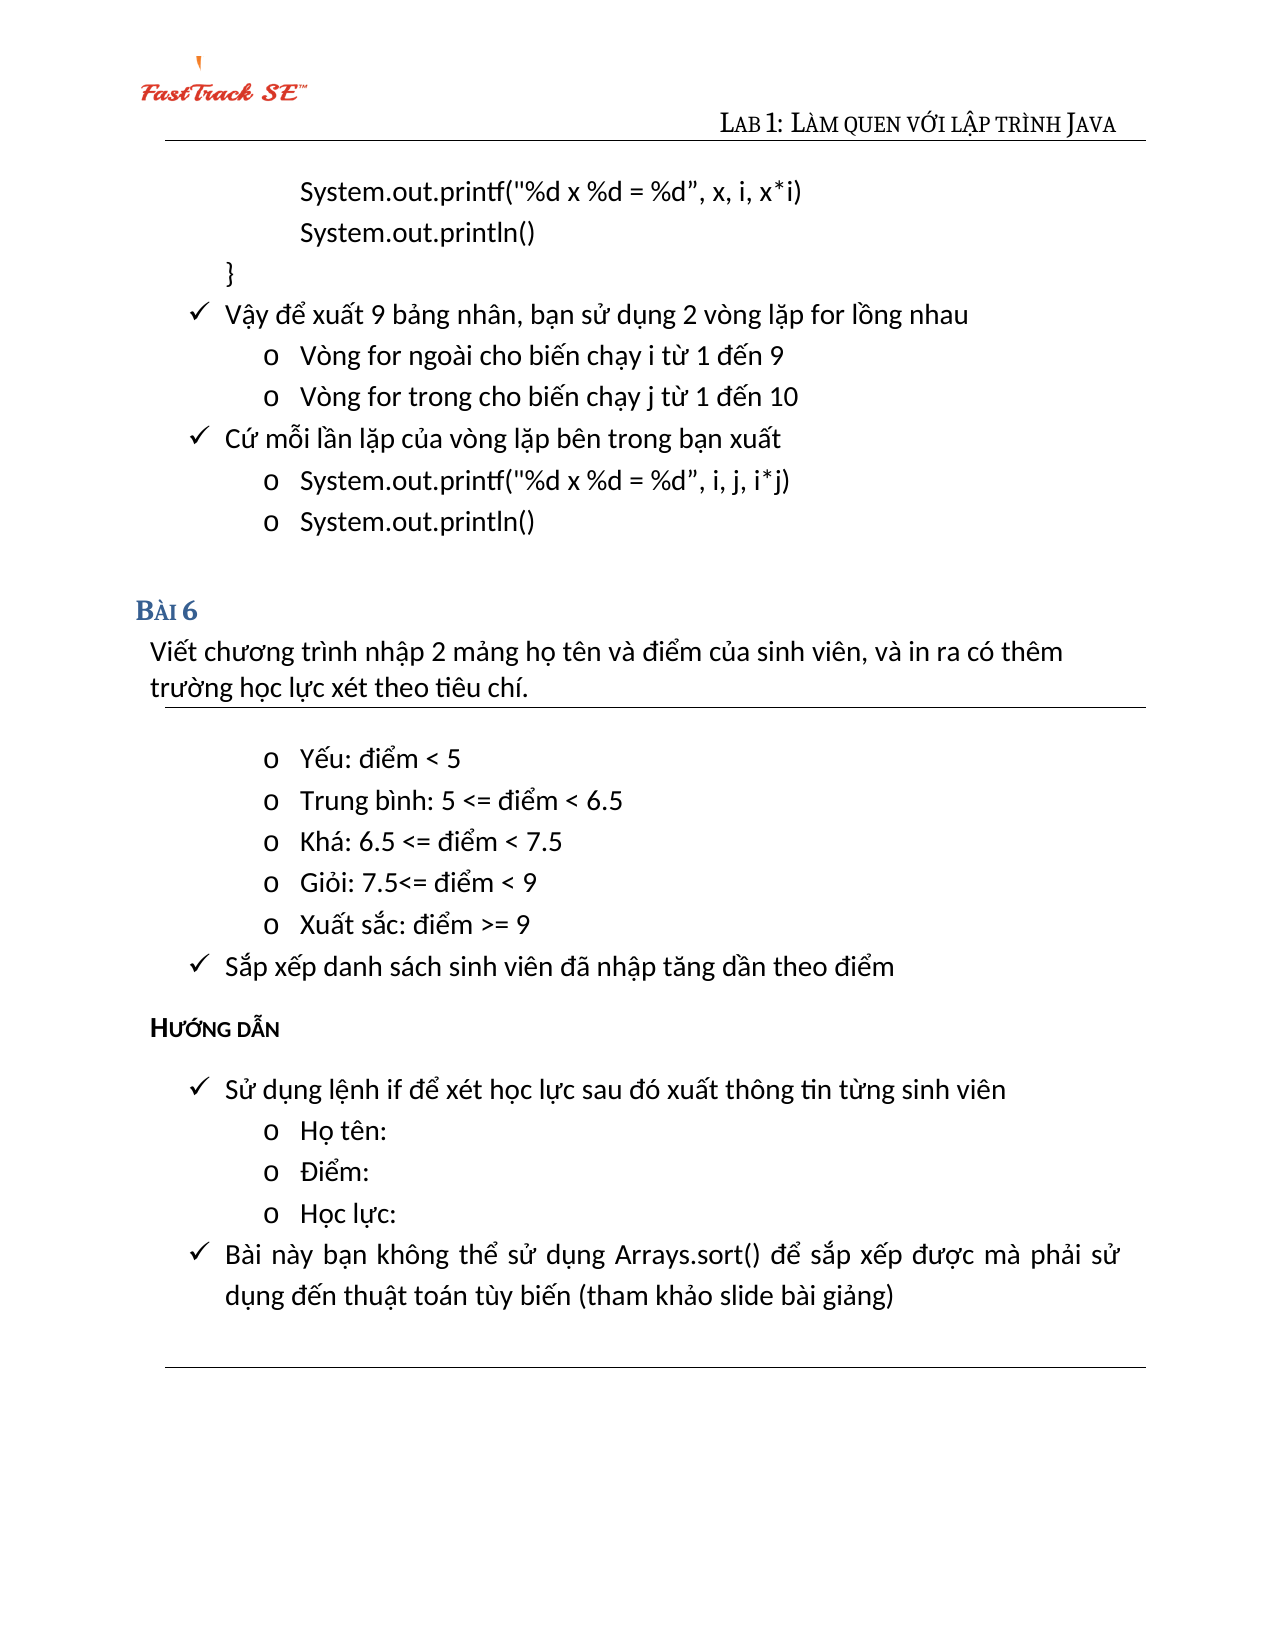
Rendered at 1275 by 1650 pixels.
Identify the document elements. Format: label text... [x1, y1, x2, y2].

text System.out.printf("%d x %d = %d”, x, i, x*i) System.out.println() [300, 173, 872, 250]
list Giỏi: 7.5<= điểm < 9 [262, 864, 1139, 901]
list Cứ mỗi lần lặp của vòng lặp bên trong bạn xuất o System.out.printf("%d x %d = %d”, i, j, i*j) o System.out.println() [187, 420, 794, 540]
list Xuất sắc: điểm >= 9 [262, 906, 1139, 943]
list Vòng for trong cho biến chạy j từ 1 đến 10 [262, 378, 1139, 415]
text } [225, 255, 1139, 291]
list Điểm: [262, 1153, 1139, 1191]
list Trung bình: 5 <= điểm < 6.5 [262, 782, 1139, 819]
text o Khá: 6.5 <= điểm < 7.5 [262, 823, 1139, 860]
text HƯỚNG DẪN [150, 1009, 1139, 1045]
list Yếu: điểm < 5 [262, 740, 1139, 777]
picture [135, 56, 312, 105]
list Sắp xếp danh sách sinh viên đã nhập tăng dần theo điểm [187, 948, 1139, 983]
list Sử dụng lệnh if để xét học lực sau đó xuất thông tin từng sinh viên [187, 1071, 1139, 1107]
text Viết chương trình nhập 2 mảng họ tên và điểm của sinh viên, và in ra có thêm trường học lực xét theo tiêu chí. [150, 633, 1139, 704]
list Họ tên: [262, 1112, 1139, 1149]
text BÀI 6 [135, 594, 1139, 627]
list Vòng for ngoài cho biến chạy i từ 1 đến 9 [262, 337, 1139, 374]
list Vậy để xuất 9 bảng nhân, bạn sử dụng 2 vòng lặp for lồng nhau [187, 296, 1139, 331]
list Học lực: [262, 1195, 1139, 1232]
list Bài này bạn không thể sử dụng Arrays.sort() để sắp xếp được mà phải sử dụng đến thuật toán tùy biến (tham khảo slide bài giảng) [187, 1236, 1126, 1313]
